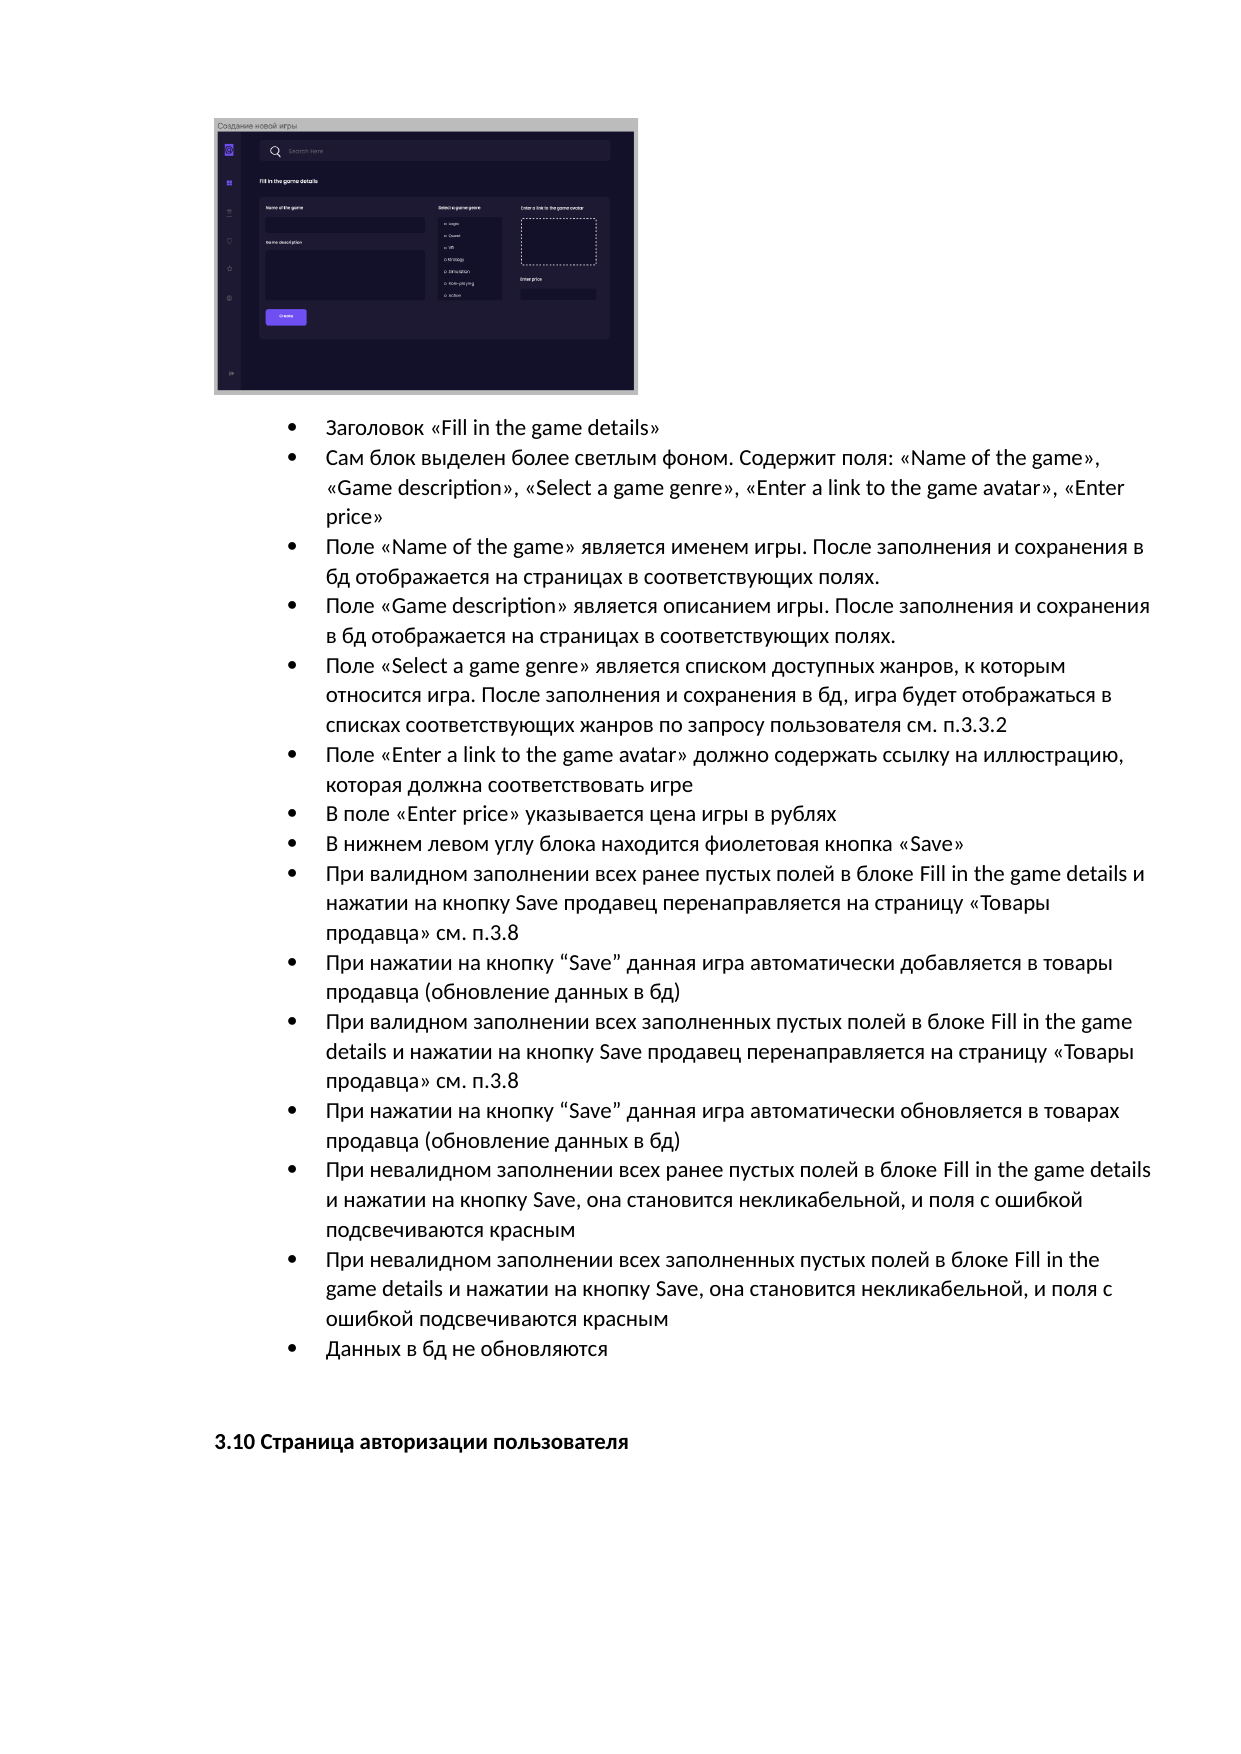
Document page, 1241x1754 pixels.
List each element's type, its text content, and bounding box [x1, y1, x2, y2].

picture [214, 118, 639, 395]
list Заголовок «Fill in the game details» [288, 413, 1152, 441]
list Поле «Enter a link to the game avatar» должно содержать ссылку на иллюстрацию, которая должна соответствовать игре [288, 740, 1152, 798]
list При нажатии на кнопку “Save” данная игра автоматически добавляется в товары продавца (обновление данных в бд) [288, 948, 1152, 1006]
list При невалидном заполнении всех заполненных пустых полей в блоке Fill in the game details и нажатии на кнопку Save, она становится некликабельной, и поля с ошибкой подсвечиваются красным [288, 1245, 1152, 1332]
list Страница авторизации пользователя [214, 1427, 1152, 1455]
list При нажатии на кнопку “Save” данная игра автоматически обновляется в товарах продавца (обновление данных в бд) [288, 1096, 1152, 1154]
list В нижнем левом углу блока находится фиолетовая кнопка «Save» [288, 829, 1152, 857]
list Поле «Game description» является описанием игры. После заполнения и сохранения в бд отображается на страницах в соответствующих полях. [288, 592, 1152, 649]
list Сам блок выделен более светлым фоном. Содержит поля: «Name of the game», «Game description», «Select a game genre», «Enter a link to the game avatar», «Enter price» [288, 443, 1152, 531]
list При валидном заполнении всех ранее пустых полей в блоке Fill in the game details и нажатии на кнопку Save продавец перенаправляется на страницу «Товары продавца» см. п.3.8 [288, 859, 1152, 946]
list Поле «Name of the game» является именем игры. После заполнения и сохранения в бд отображается на страницах в соответствующих полях. [288, 532, 1152, 590]
list Поле «Select a game genre» является списком доступных жанров, к которым относится игра. После заполнения и сохранения в бд, игра будет отображаться в списках соответствующих жанров по запросу пользователя см. п.3.3.2 [288, 651, 1152, 738]
list В поле «Enter price» указывается цена игры в рублях [288, 799, 1152, 827]
list Данных в бд не обновляются [288, 1334, 1152, 1362]
list При валидном заполнении всех заполненных пустых полей в блоке Fill in the game details и нажатии на кнопку Save продавец перенаправляется на страницу «Товары продавца» см. п.3.8 [288, 1007, 1152, 1094]
list При невалидном заполнении всех ранее пустых полей в блоке Fill in the game details и нажатии на кнопку Save, она становится некликабельной, и поля с ошибкой подсвечиваются красным [288, 1156, 1152, 1243]
